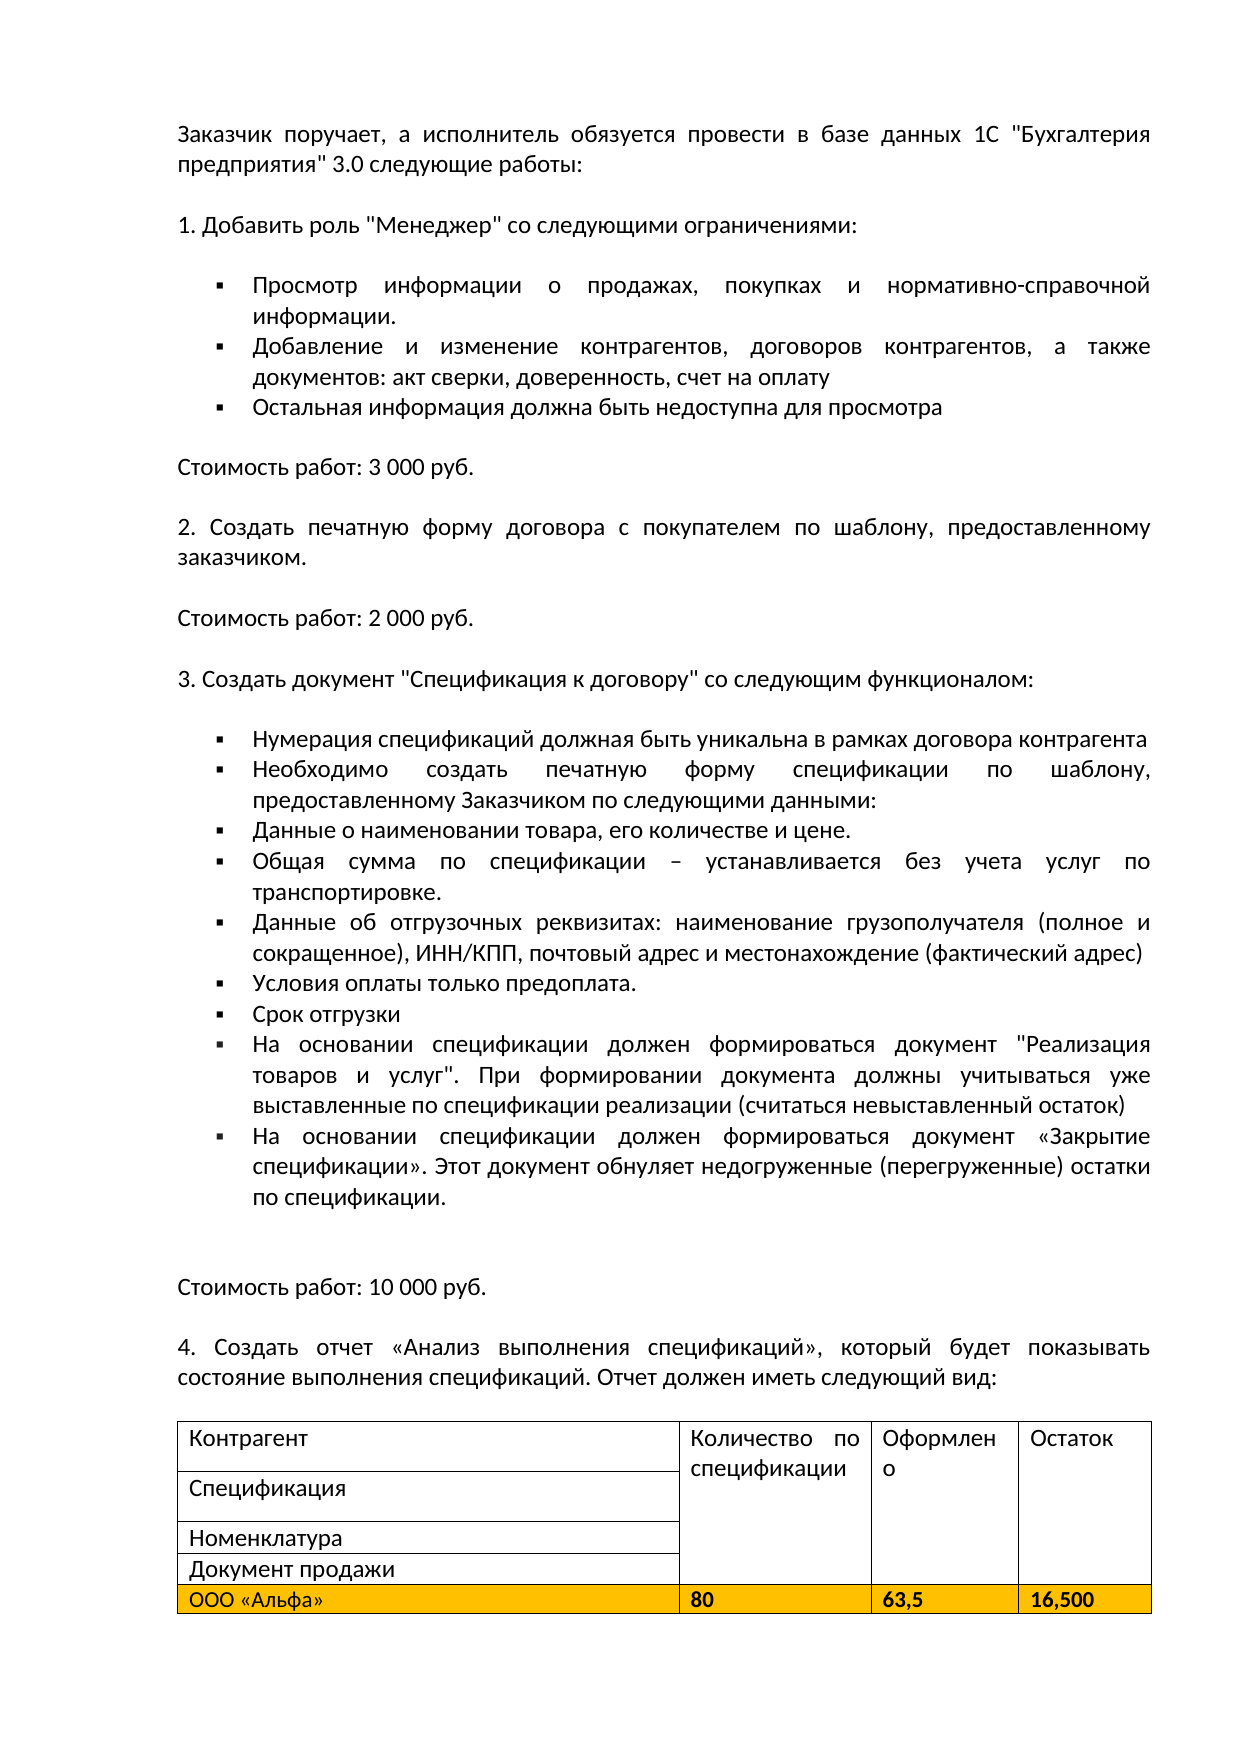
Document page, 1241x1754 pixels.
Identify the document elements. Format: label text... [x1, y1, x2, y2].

text 2. Создать печатную форму договора с покупателем по шаблону, предоставленному заказчиком. [177, 511, 1152, 572]
list На основании спецификации должен формироваться документ "Реализация товаров и услуг". При формировании документа должны учитываться уже выставленные по спецификации реализации (считаться невыставленный остаток) [215, 1028, 1152, 1120]
list Нумерация спецификаций должная быть уникальна в рамках договора контрагента [215, 723, 1152, 754]
list Условия оплаты только предоплата. [215, 967, 1152, 998]
text Заказчик поручает, а исполнитель обязуется провести в базе данных 1С "Бухгалтерия предприятия" 3.0 следующие работы: [177, 118, 1152, 179]
table_cell 63,5 [872, 1585, 1018, 1613]
list Данные о наименовании товара, его количестве и цене. [215, 815, 1152, 845]
text 1. Добавить роль "Менеджер" со следующими ограничениями: [177, 210, 1152, 240]
table_header Контрагент [178, 1422, 679, 1471]
table_cell 80 [680, 1585, 871, 1613]
text 3. Создать документ "Спецификация к договору" со следующим функционалом: [177, 663, 1152, 694]
list Данные об отгрузочных реквизитах: наименование грузополучателя (полное и сокращенное), ИНН/КПП, почтовый адрес и местонахождение (фактический адрес) [215, 906, 1152, 967]
table_cell Документ продажи [178, 1554, 679, 1584]
list Просмотр информации о продажах, покупках и нормативно-справочной информации. [215, 269, 1152, 330]
table_cell Спецификация [178, 1472, 679, 1521]
text 4. Создать отчет «Анализ выполнения спецификаций», который будет показывать состояние выполнения спецификаций. Отчет должен иметь следующий вид: [177, 1331, 1152, 1392]
list Общая сумма по спецификации – устанавливается без учета услуг по транспортировке. [215, 845, 1152, 906]
text Стоимость работ: 3 000 руб. [177, 451, 1152, 482]
list Необходимо создать печатную форму спецификации по шаблону, предоставленному Заказчиком по следующими данными: [215, 754, 1152, 815]
list Остальная информация должна быть недоступна для просмотра [215, 391, 1152, 422]
table_cell Номенклатура [178, 1522, 679, 1553]
table_cell ООО «Альфа» [178, 1585, 679, 1613]
table_cell 16,500 [1019, 1585, 1151, 1613]
list Срок отгрузки [215, 998, 1152, 1028]
list Добавление и изменение контрагентов, договоров контрагентов, а также документов: акт сверки, доверенность, счет на оплату [215, 330, 1152, 391]
text Стоимость работ: 10 000 руб. [177, 1271, 1152, 1302]
list На основании спецификации должен формироваться документ «Закрытие спецификации». Этот документ обнуляет недогруженные (перегруженные) остатки по спецификации. [215, 1120, 1152, 1211]
table_header Количество по спецификации [680, 1422, 871, 1584]
text Стоимость работ: 2 000 руб. [177, 602, 1152, 633]
table_header Оформлено [872, 1422, 1018, 1584]
table_header Остаток [1019, 1422, 1151, 1584]
